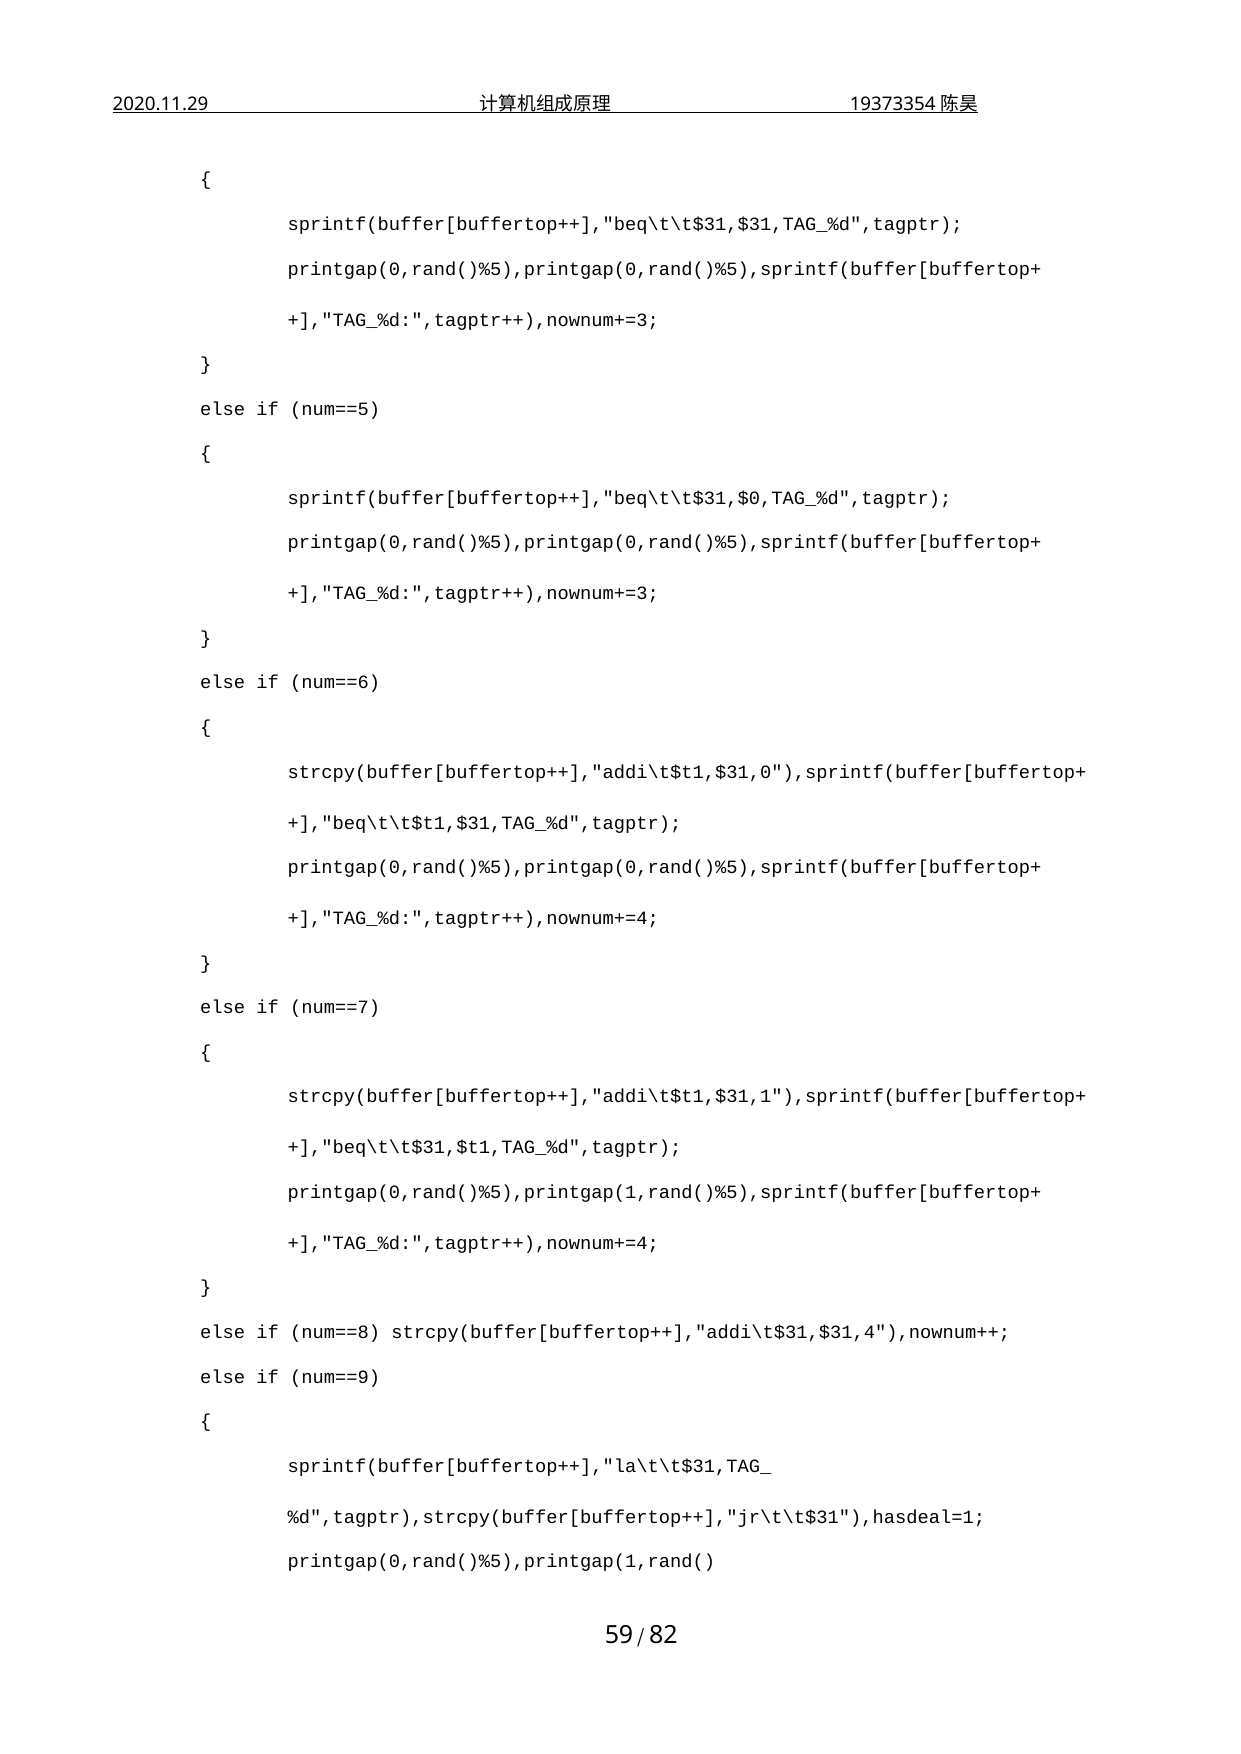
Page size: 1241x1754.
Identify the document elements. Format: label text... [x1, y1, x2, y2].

text { [112, 1406, 1128, 1440]
text } [112, 947, 1128, 981]
text { [112, 1036, 1128, 1070]
text { [112, 438, 1128, 472]
text } [112, 1272, 1128, 1306]
text else if (num==7) [112, 992, 1128, 1026]
text else if (num==5) [112, 393, 1128, 427]
text else if (num==6) [112, 667, 1128, 701]
text strcpy(buffer[buffertop++],"addi\t$t1,$31,0"),sprintf(buffer[buffertop++],"beq\t\t$t1,$31,TAG_%d",tagptr); [287, 756, 1128, 841]
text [287, 1546, 1128, 1580]
text printgap(0,rand()%5),printgap(1,rand()%5),sprintf(buffer[buffertop++],"TAG_%d:",tagptr++),nownum+=4; [287, 1176, 1128, 1261]
text printgap(0,rand()%5),printgap(0,rand()%5),sprintf(buffer[buffertop++],"TAG_%d:",tagptr++),nownum+=4; [287, 852, 1128, 937]
text } [112, 622, 1128, 656]
text else if (num==8) strcpy(buffer[buffertop++],"addi\t$31,$31,4"),nownum++; [112, 1317, 1128, 1351]
text printgap(0,rand()%5),printgap(0,rand()%5),sprintf(buffer[buffertop++],"TAG_%d:",tagptr++),nownum+=3; [287, 253, 1128, 338]
text { [112, 164, 1128, 198]
text printgap(0,rand()%5),printgap(0,rand()%5),sprintf(buffer[buffertop++],"TAG_%d:",tagptr++),nownum+=3; [287, 527, 1128, 612]
text sprintf(buffer[buffertop++],"beq\t\t$31,$31,TAG_%d",tagptr); [112, 208, 1128, 242]
text else if (num==9) [112, 1361, 1128, 1395]
text strcpy(buffer[buffertop++],"addi\t$t1,$31,1"),sprintf(buffer[buffertop++],"beq\t\t$31,$t1,TAG_%d",tagptr); [287, 1081, 1128, 1166]
text } [112, 348, 1128, 382]
text sprintf(buffer[buffertop++],"beq\t\t$31,$0,TAG_%d",tagptr); [112, 482, 1128, 516]
text sprintf(buffer[buffertop++],"la\t\t$31,TAG_%d",tagptr),strcpy(buffer[buffertop++],"jr\t\t$31"),hasdeal=1; [287, 1450, 1128, 1535]
text { [112, 712, 1128, 746]
